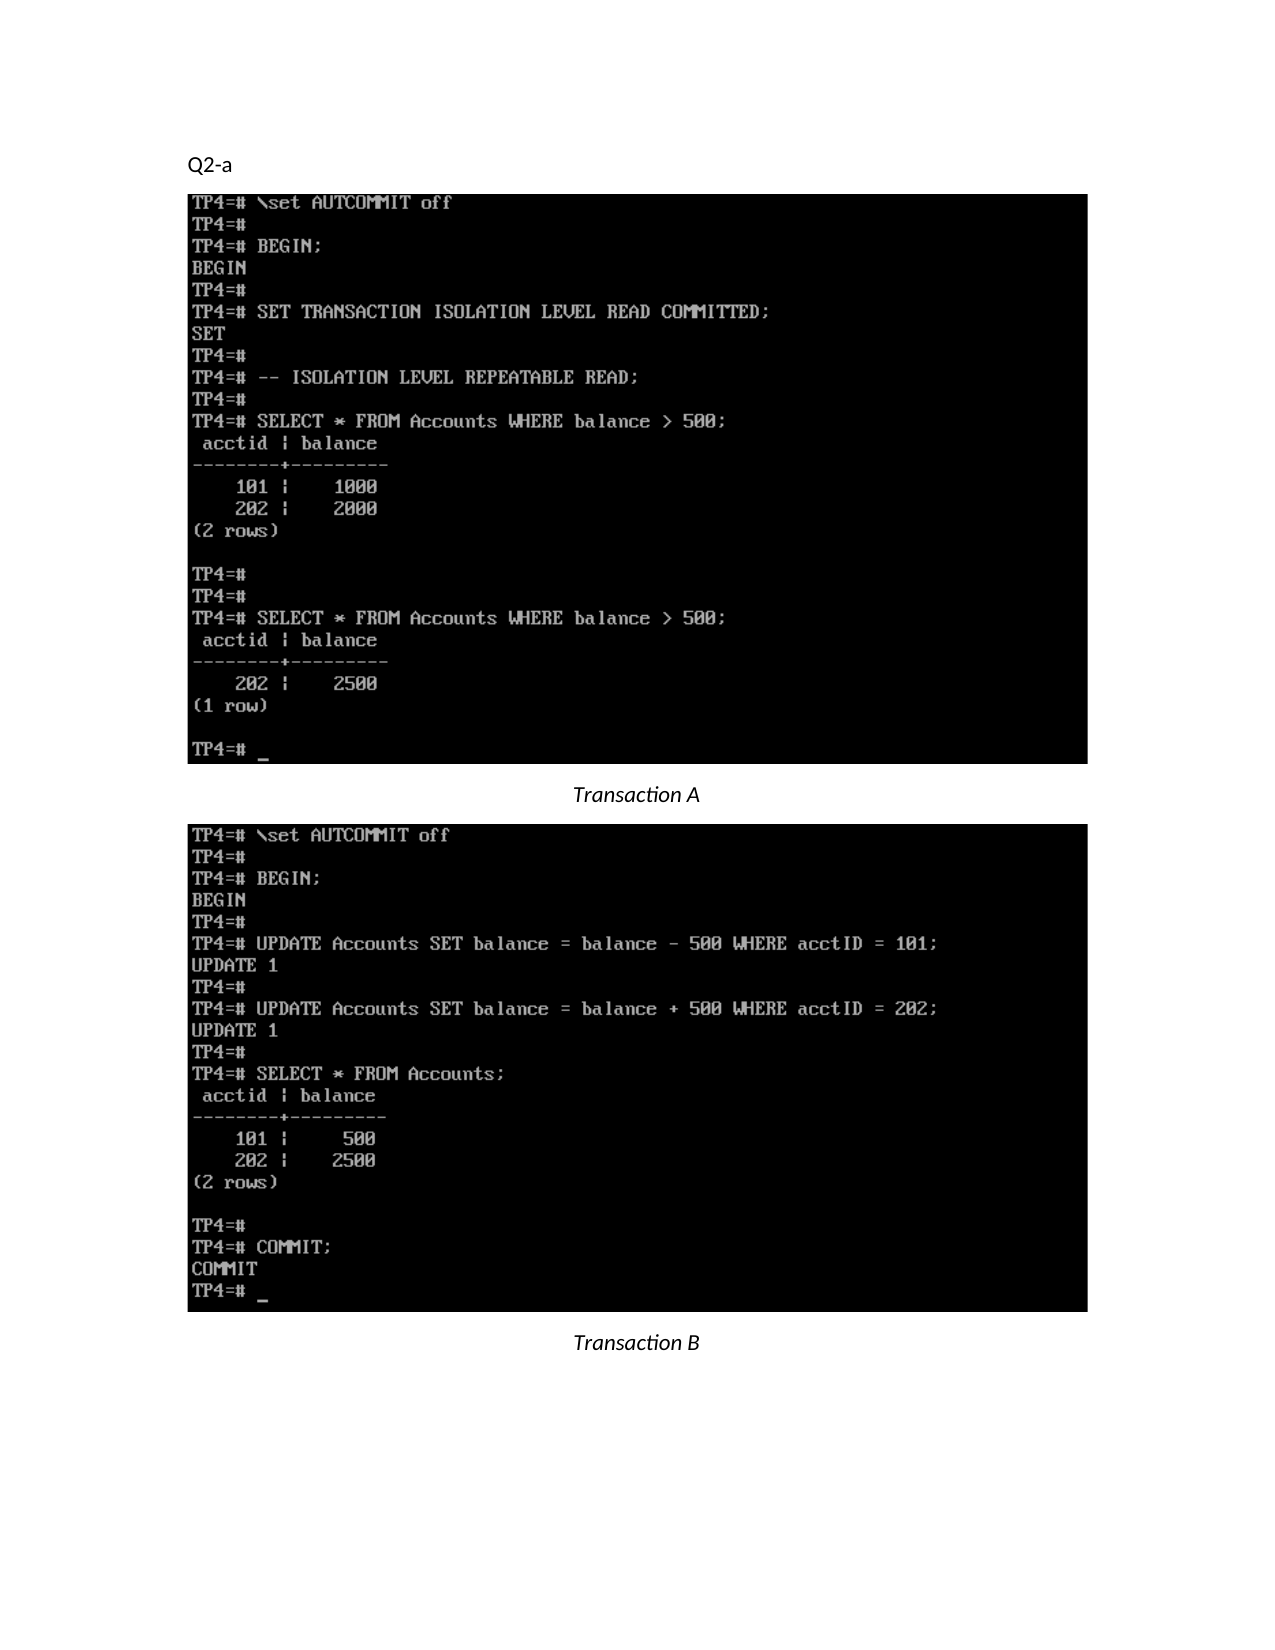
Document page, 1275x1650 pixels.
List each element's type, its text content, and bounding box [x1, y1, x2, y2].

picture [187, 824, 1088, 1312]
text Transaction A [187, 780, 1087, 808]
picture [187, 194, 1088, 764]
text Transaction B [187, 1328, 1087, 1356]
text Q2-a [187, 150, 1087, 178]
